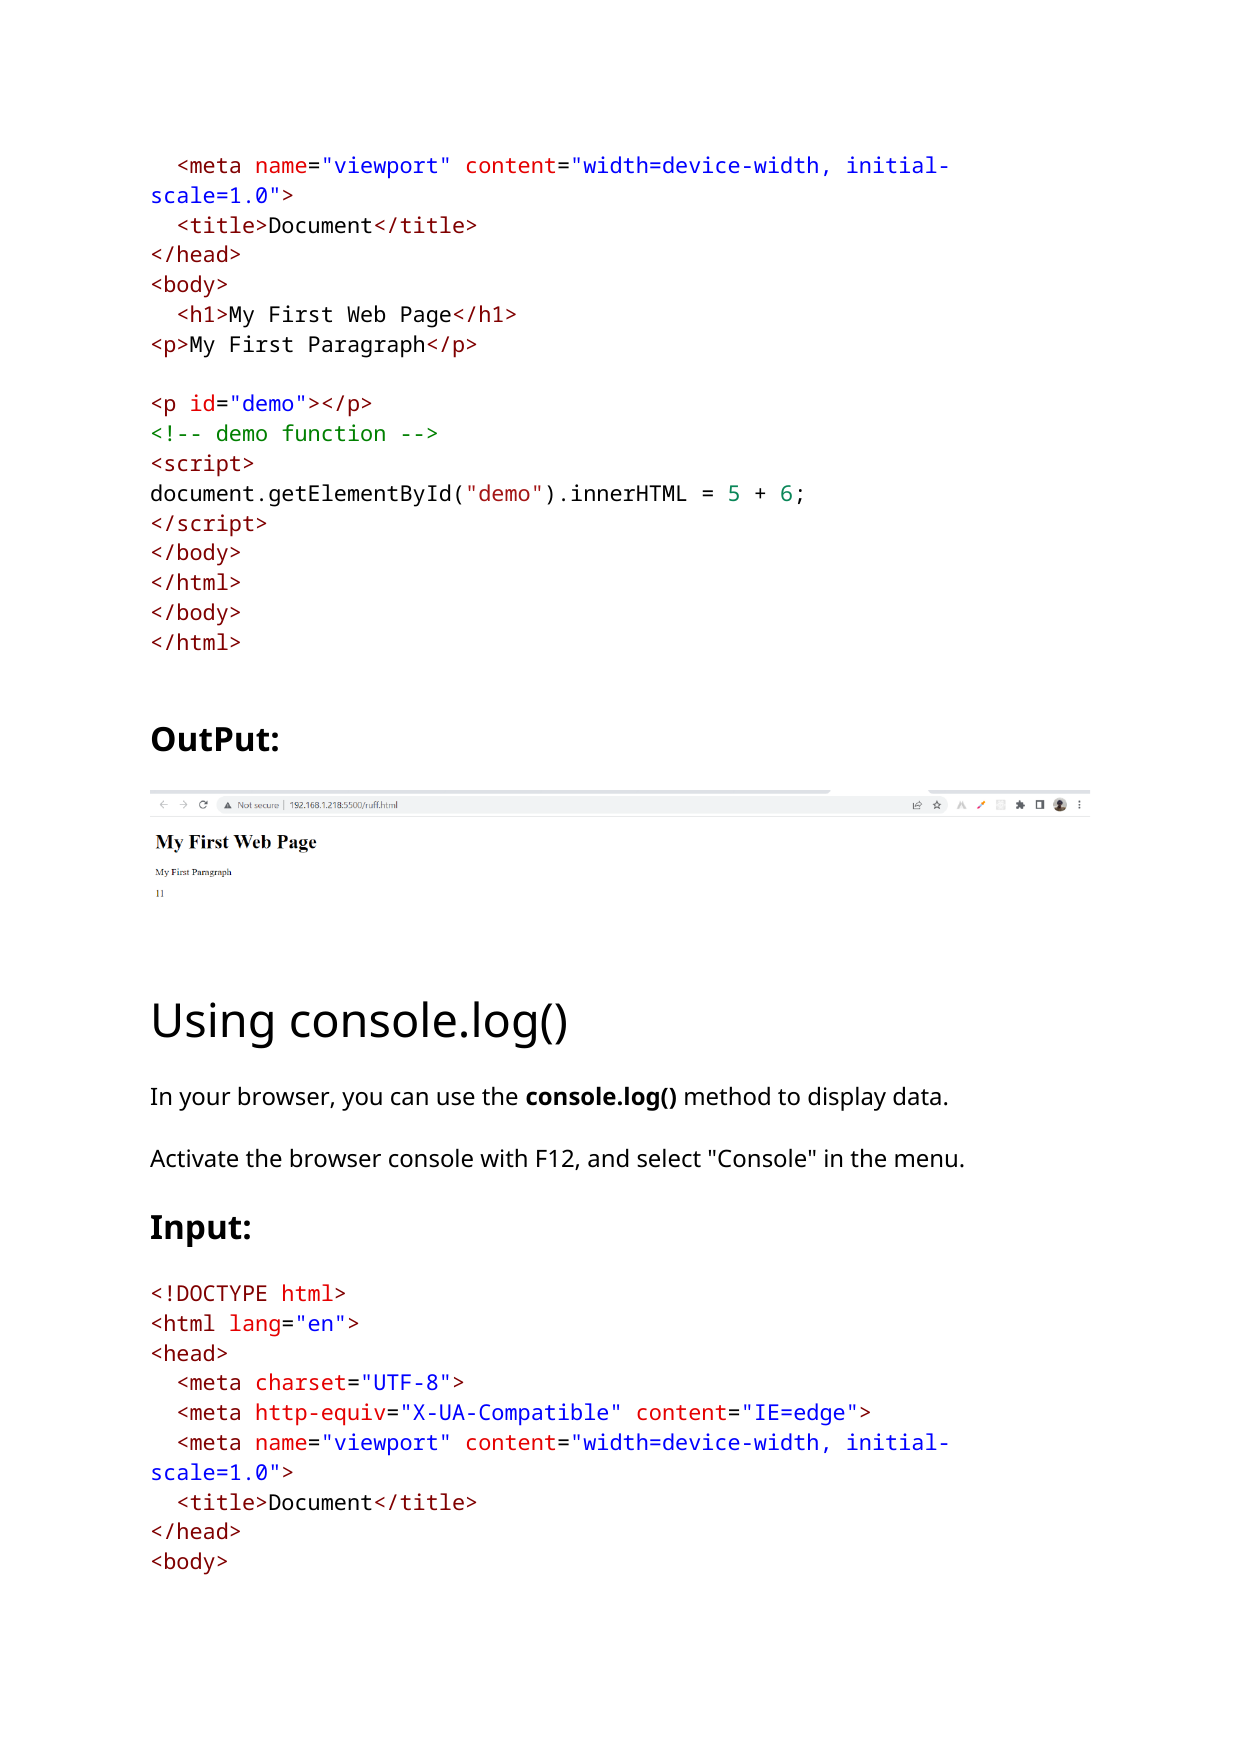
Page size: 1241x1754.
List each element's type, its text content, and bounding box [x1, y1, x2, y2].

text <!-- demo function --> [150, 418, 1090, 448]
text document.getElementById("demo").innerHTML = 5 + 6; [150, 478, 1090, 507]
text <title>Document</title> [150, 209, 1090, 239]
text Activate the browser console with F12, and select "Console" in the menu. [150, 1142, 1090, 1174]
text <script> [150, 448, 1090, 478]
text OutPut: [150, 715, 1090, 761]
text <html lang="en"> [150, 1308, 1090, 1338]
text </head> [150, 239, 1090, 269]
text <title>Document</title> [150, 1487, 1090, 1516]
text <body> [150, 269, 1090, 299]
text <head> [150, 1338, 1090, 1367]
text </script> [150, 507, 1090, 537]
text </html> [150, 627, 1090, 656]
text <meta http-equiv="X-UA-Compatible" content="IE=edge"> [150, 1397, 1090, 1427]
text <p id="demo"></p> [150, 388, 1090, 418]
text </head> [150, 1516, 1090, 1546]
text <meta name="viewport" content="width=device-width, initial-scale=1.0"> [150, 1427, 1090, 1487]
subtitle Using console.log() [150, 987, 1090, 1051]
text <p>My First Paragraph</p> [150, 329, 1090, 358]
text Input: [150, 1203, 1090, 1249]
text <meta name="viewport" content="width=device-width, initial-scale=1.0"> [150, 150, 1090, 209]
picture [150, 790, 1091, 958]
text <body> [150, 1546, 1090, 1576]
text </html> [150, 567, 1090, 597]
text <meta charset="UTF-8"> [150, 1367, 1090, 1397]
text In your browser, you can use the console.log() method to display data. [150, 1080, 1090, 1112]
text <!DOCTYPE html> [150, 1278, 1090, 1308]
text </body> [150, 537, 1090, 567]
text <h1>My First Web Page</h1> [150, 299, 1090, 329]
text </body> [150, 597, 1090, 627]
